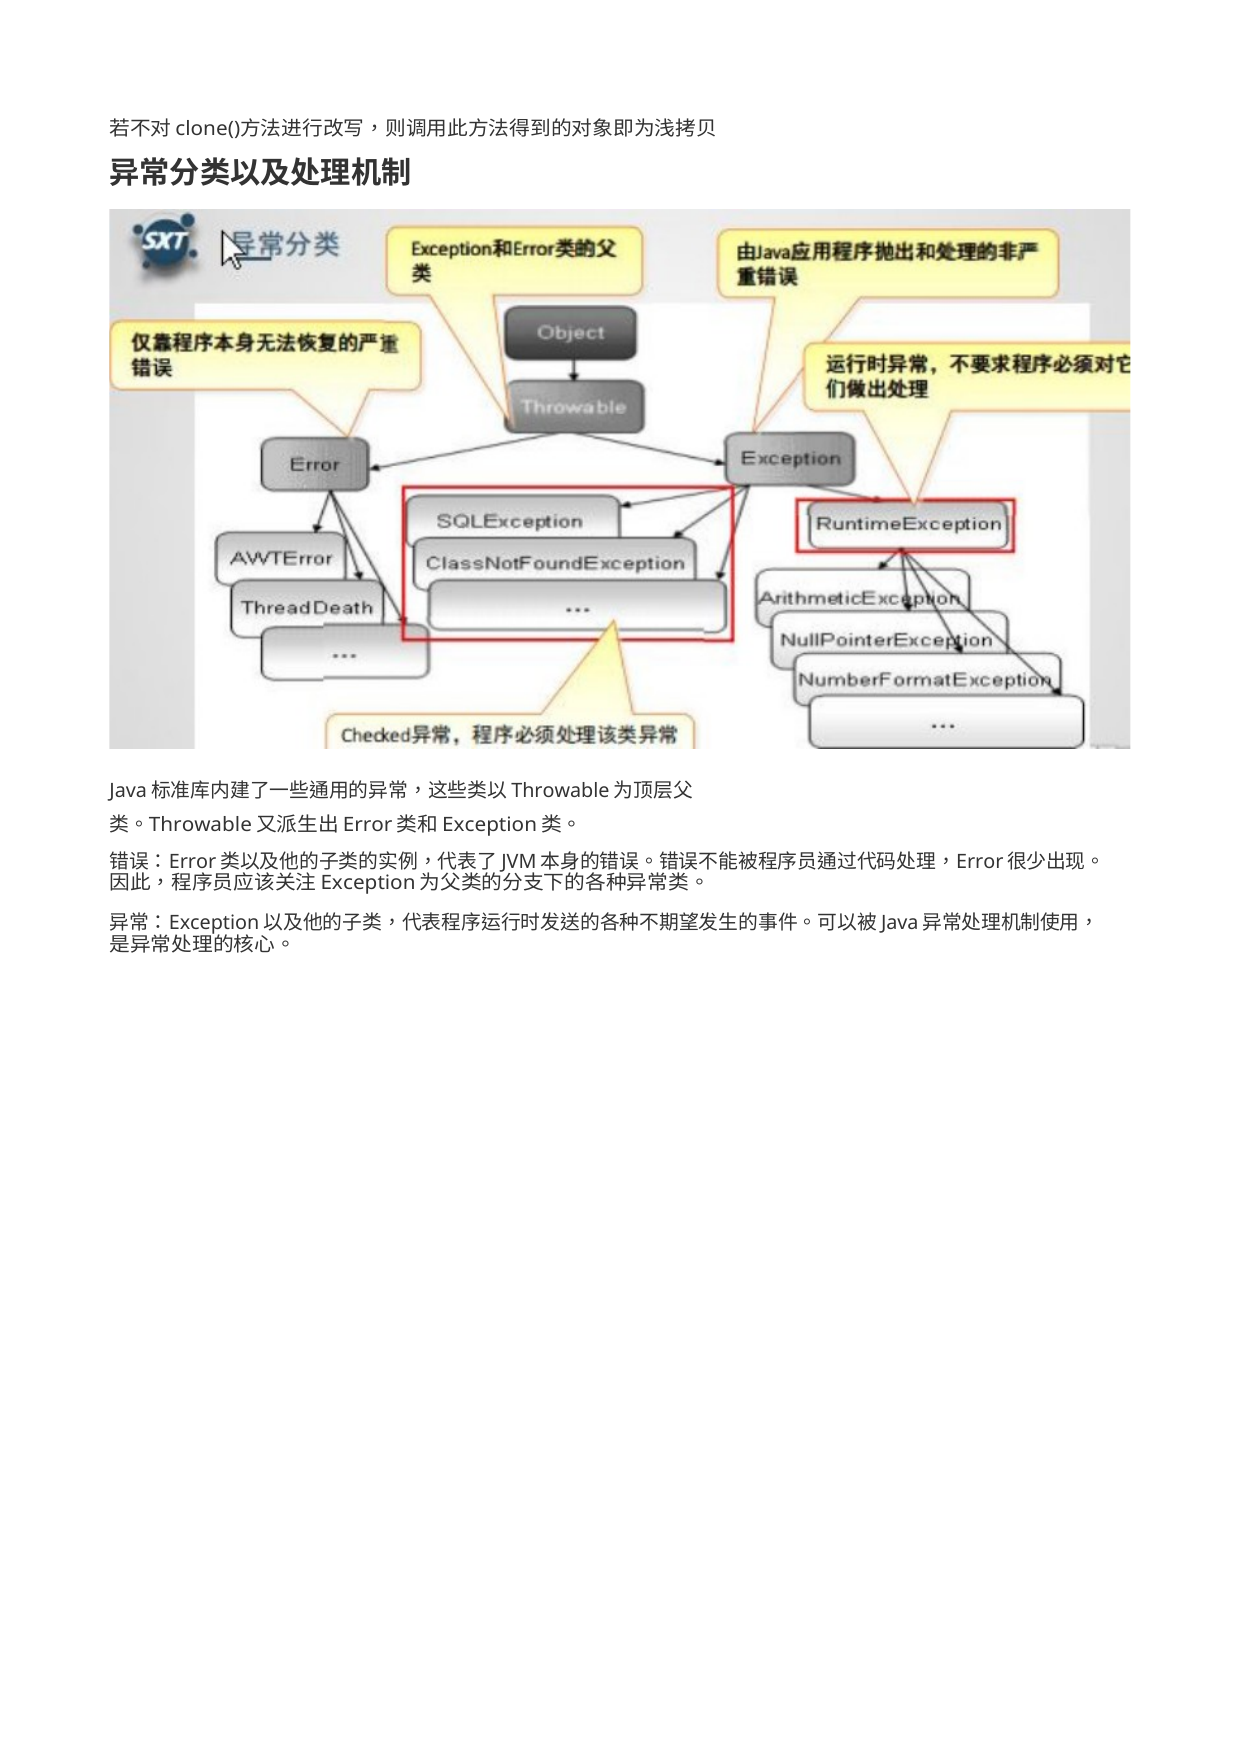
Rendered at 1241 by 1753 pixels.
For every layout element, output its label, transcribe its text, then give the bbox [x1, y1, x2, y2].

text 异常：Exception以及他的子类，代表程序运行时发送的各种不期望发生的事件。可以被Java异常处理机制使用， 是异常处理的核心。 [109, 911, 1114, 957]
text 若不对clone()方法进行改写，则调用此方法得到的对象即为浅拷贝 [109, 114, 1142, 141]
text Java标准库内建了一些通用的异常，这些类以Throwable为顶层父类。Throwable又派生出Error类和Exception类。 [109, 749, 735, 837]
picture [109, 209, 1131, 749]
text 错误：Error类以及他的子类的实例，代表了JVM本身的错误。错误不能被程序员通过代码处理，Error很少出现。 因此，程序员应该关注Exception为父类的分支下的各种异常类。 [109, 850, 1116, 896]
subtitle 异常分类以及处理机制 [109, 152, 1142, 193]
